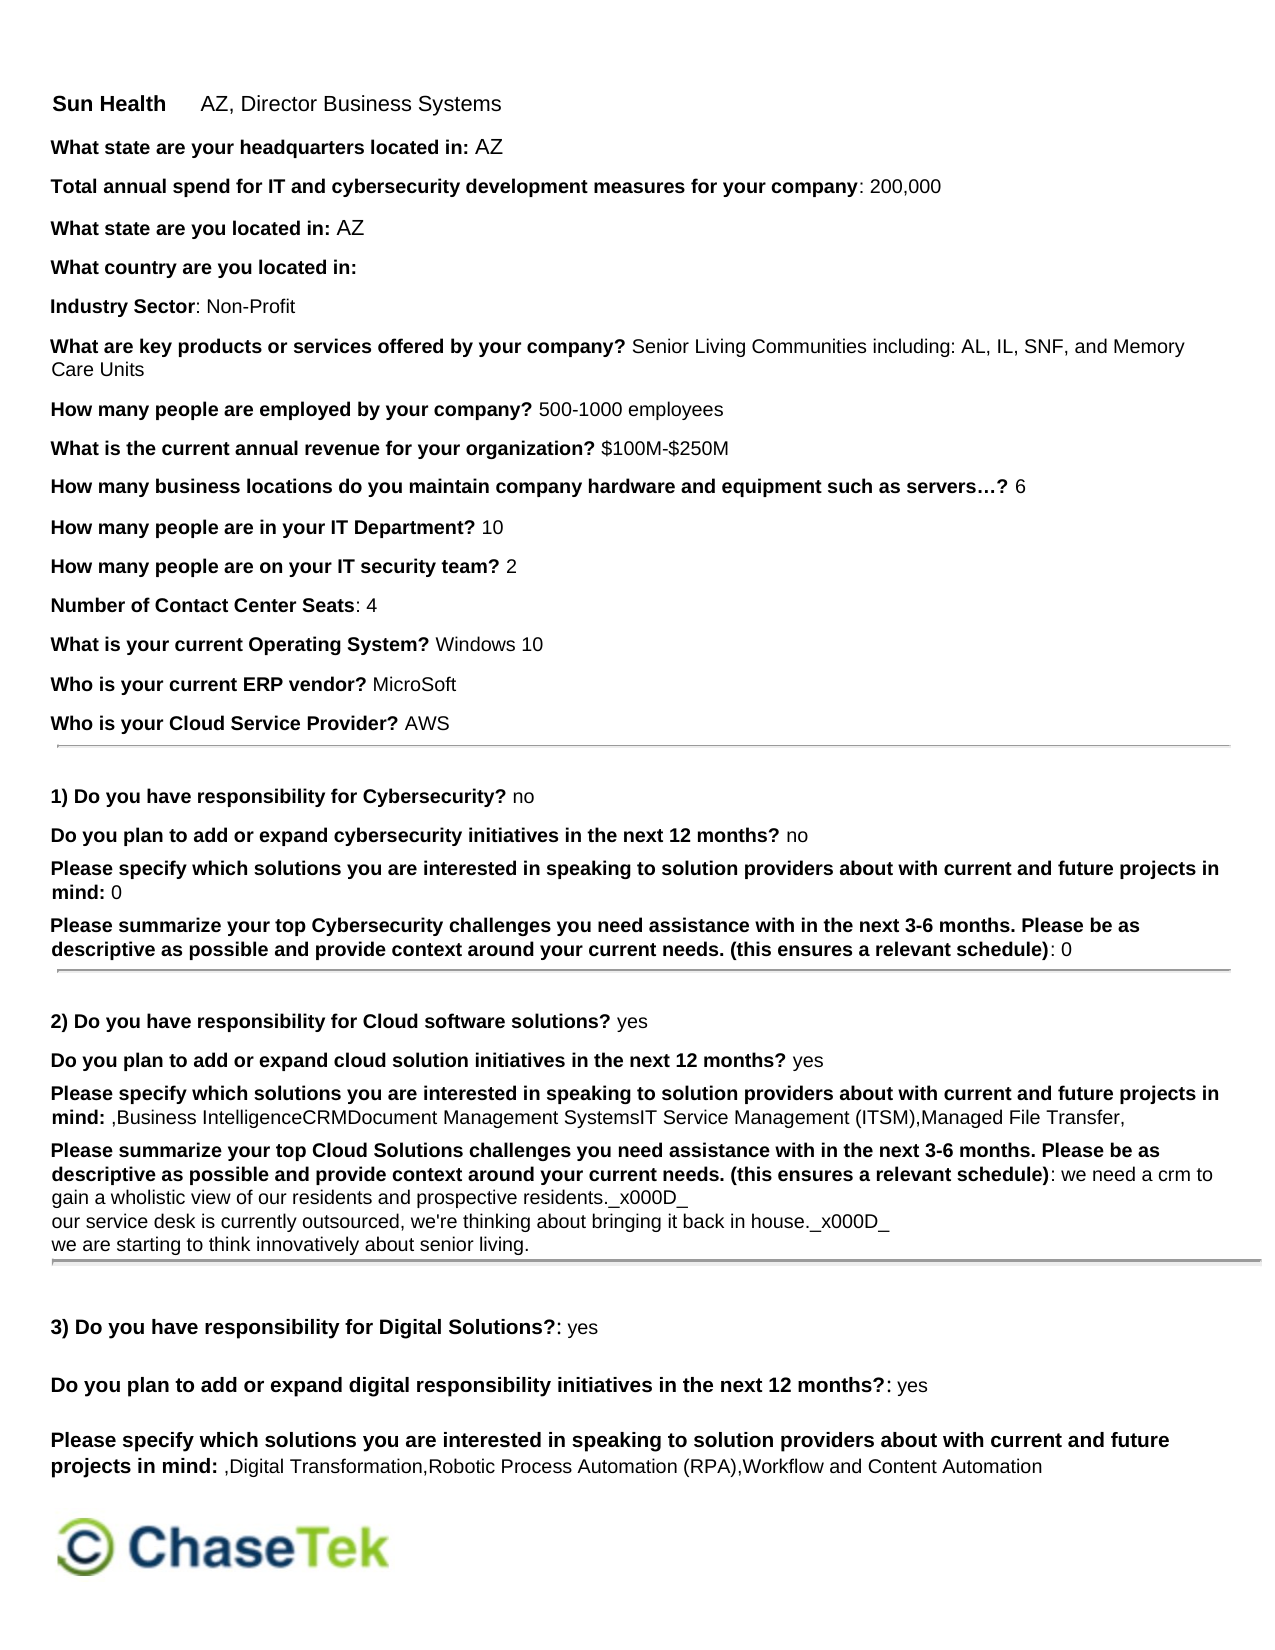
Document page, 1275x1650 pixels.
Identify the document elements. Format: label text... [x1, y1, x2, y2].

text Please specify which solutions you are interested in speaking to solution providers about with current and future projects in mind: ,Digital Transformation,Robotic Process Automation (RPA),Workflow and Content Automation [50, 1427, 1231, 1480]
text What country are you located in: [50, 256, 1222, 279]
text How many people are in your IT Department? 10 [50, 516, 1222, 538]
text Please specify which solutions you are interested in speaking to solution providers about with current and future projects in mind: ,Business IntelligenceCRMDocument Management SystemsIT Service Management (ITSM),Managed File Transfer, [50, 1082, 1222, 1128]
text What is the current annual revenue for your organization? $100M-$250M [50, 437, 1222, 459]
text Do you plan to add or expand cybersecurity initiatives in the next 12 months? no [50, 824, 1222, 846]
text Do you plan to add or expand cloud solution initiatives in the next 12 months? yes [50, 1049, 1222, 1071]
text Industry Sector: Non-Profit [50, 295, 1231, 318]
text Please summarize your top Cybersecurity challenges you need assistance with in the next 3-6 months. Please be as descriptive as possible and provide context around your current needs. (this ensures a relevant schedule): 0 [50, 914, 1231, 960]
text How many people are on your IT security team? 2 [50, 555, 1222, 578]
text How many people are employed by your company? 500-1000 employees [50, 398, 1222, 421]
text Who is your Cloud Service Provider? AWS [50, 711, 1222, 734]
text 3) Do you have responsibility for Digital Solutions?: yes [50, 1312, 1231, 1341]
list Do you have responsibility for Cloud software solutions? yes [50, 1010, 1222, 1032]
text Total annual spend for IT and cybersecurity development measures for your company: 200,000 [50, 175, 1222, 198]
text What are key products or services offered by your company? Senior Living Communities including: AL, IL, SNF, and Memory Care Units [50, 335, 1231, 381]
text What state are your headquarters located in: AZ [50, 133, 1222, 159]
text Who is your current ERP vendor? MicroSoft [50, 672, 1222, 695]
text Sun Health AZ, Director Business Systems [52, 91, 943, 116]
text Number of Contact Center Seats: 4 [50, 594, 1222, 617]
text Please summarize your top Cloud Solutions challenges you need assistance with in the next 3-6 months. Please be as descriptive as possible and provide context around your current needs. (this ensures a relevant schedule): we need a crm to gain a wholistic view of our residents and prospective residents._x000D_ our service desk is currently outsourced, we're thinking about bringing it back in house._x000D_ we are starting to think innovatively about senior living. [50, 1139, 1222, 1256]
picture [39, 1508, 395, 1582]
list Do you have responsibility for Cybersecurity? no [50, 785, 1222, 807]
text How many business locations do you maintain company hardware and equipment such as servers…? 6 [50, 475, 1222, 498]
text Do you plan to add or expand digital responsibility initiatives in the next 12 months?: yes [50, 1370, 1231, 1398]
text What is your current Operating System? Windows 10 [50, 633, 1222, 656]
text What state are you located in: AZ [50, 214, 1222, 240]
text Please specify which solutions you are interested in speaking to solution providers about with current and future projects in mind: 0 [50, 857, 1222, 903]
